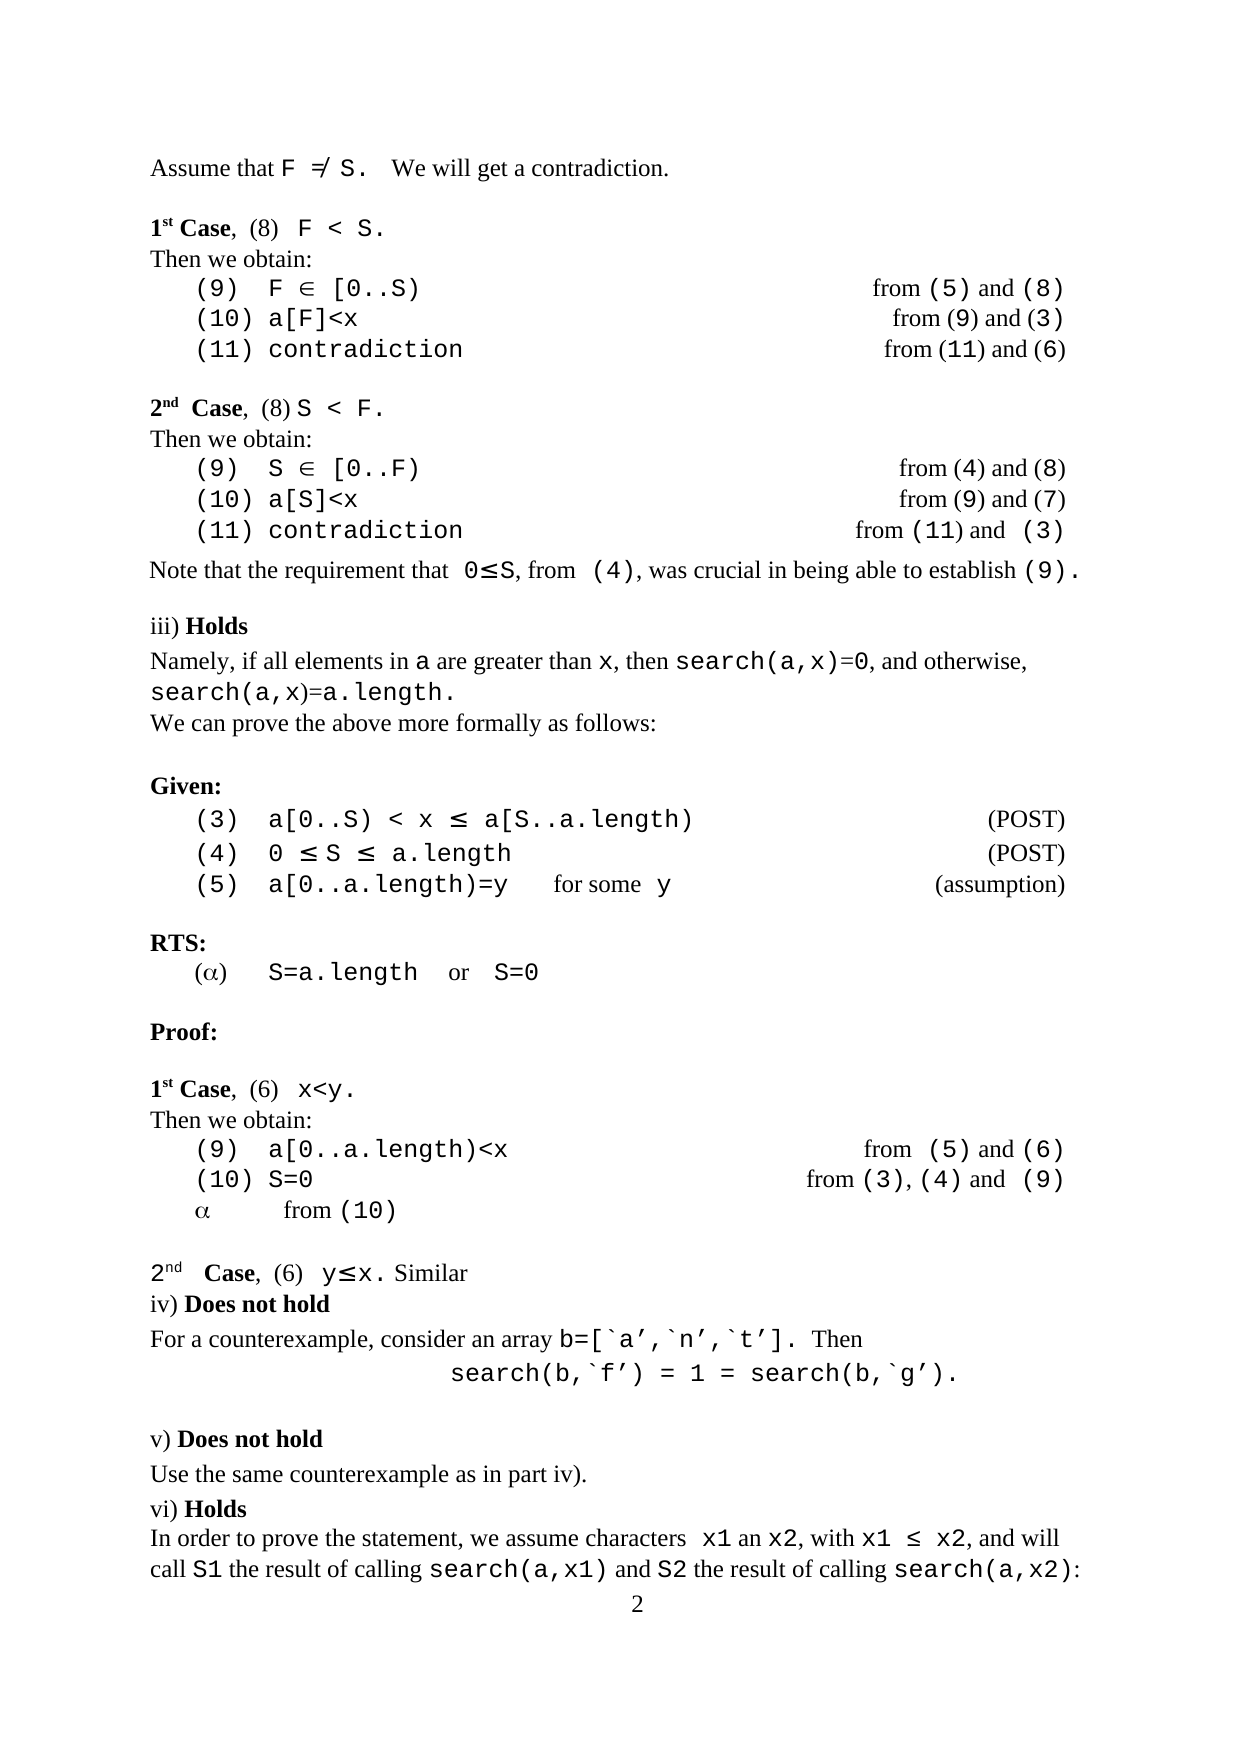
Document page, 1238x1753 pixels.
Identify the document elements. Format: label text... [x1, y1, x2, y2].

text RTS: [150, 928, 1087, 957]
text Proof: [150, 1017, 1087, 1045]
text 2nd Case, (8) S < F. [150, 393, 1087, 424]
text 1st Case, (8) F < S. [150, 213, 1087, 244]
text (4) 0 ≤ S ≤ a.length (POST) [194, 834, 1087, 869]
text 1st Case, (6) x<y. [150, 1074, 1087, 1105]
text (9) a[0..a.length)<x from (5) and (6) [194, 1134, 1087, 1164]
text (10) S=0 from (3), (4) and (9) [194, 1164, 1087, 1195]
text (3) a[0..S) < x ≤ a[S..a.length) (POST) [194, 800, 1087, 834]
text 2nd Case, (6) y≤x. Similar [150, 1254, 1087, 1289]
text Then we obtain: [150, 244, 1087, 273]
text Then we obtain: [150, 424, 1087, 453]
text iii) Holds [150, 611, 1087, 640]
text Use the same counterexample as in part iv). [150, 1459, 1087, 1488]
text (9) S  [0..F) from (4) and (8) [194, 453, 1087, 484]
text iv) Does not hold [150, 1289, 1087, 1318]
text (10) a[S]<x from (9) and (7) (11) contradiction from (11) and (3) [194, 484, 1087, 546]
text (5) a[0..a.length)=y for some y (assumption) [194, 869, 1087, 899]
text Then we obtain: [150, 1105, 1087, 1134]
text Namely, if all elements in a are greater than x, then search(a,x)=0, and otherwise, search(a,x)=a.length. We can prove the above more formally as follows: [150, 646, 1087, 736]
text  from (10) [194, 1195, 1087, 1226]
text v) Does not hold [150, 1396, 1087, 1453]
text Note that the requirement that 0≤S, from (4), was crucial in being able to establish (9). [149, 552, 1087, 586]
text Assume that F ≠ S. We will get a contradiction. [150, 150, 1087, 184]
text search(b,`f’) = 1 = search(b,`g’). [150, 1361, 1087, 1389]
text (9) F  [0..S) from (5) and (8) [194, 273, 1087, 303]
text () S=a.length or S=0 [194, 957, 1087, 988]
text (10) a[F]<x from (9) and (3) (11) contradiction from (11) and (6) [194, 303, 1087, 365]
text In order to prove the statement, we assume characters x1 an x2, with x1 ≤ x2, and will call S1 the result of calling search(a,x1) and S2 the result of calling search(a,x2): [150, 1523, 1087, 1585]
text For a counterexample, consider an array b=[`a’,`n’,`t’]. Then [150, 1324, 1087, 1355]
text Given: [150, 771, 1087, 800]
text vi) Holds [150, 1494, 1087, 1523]
